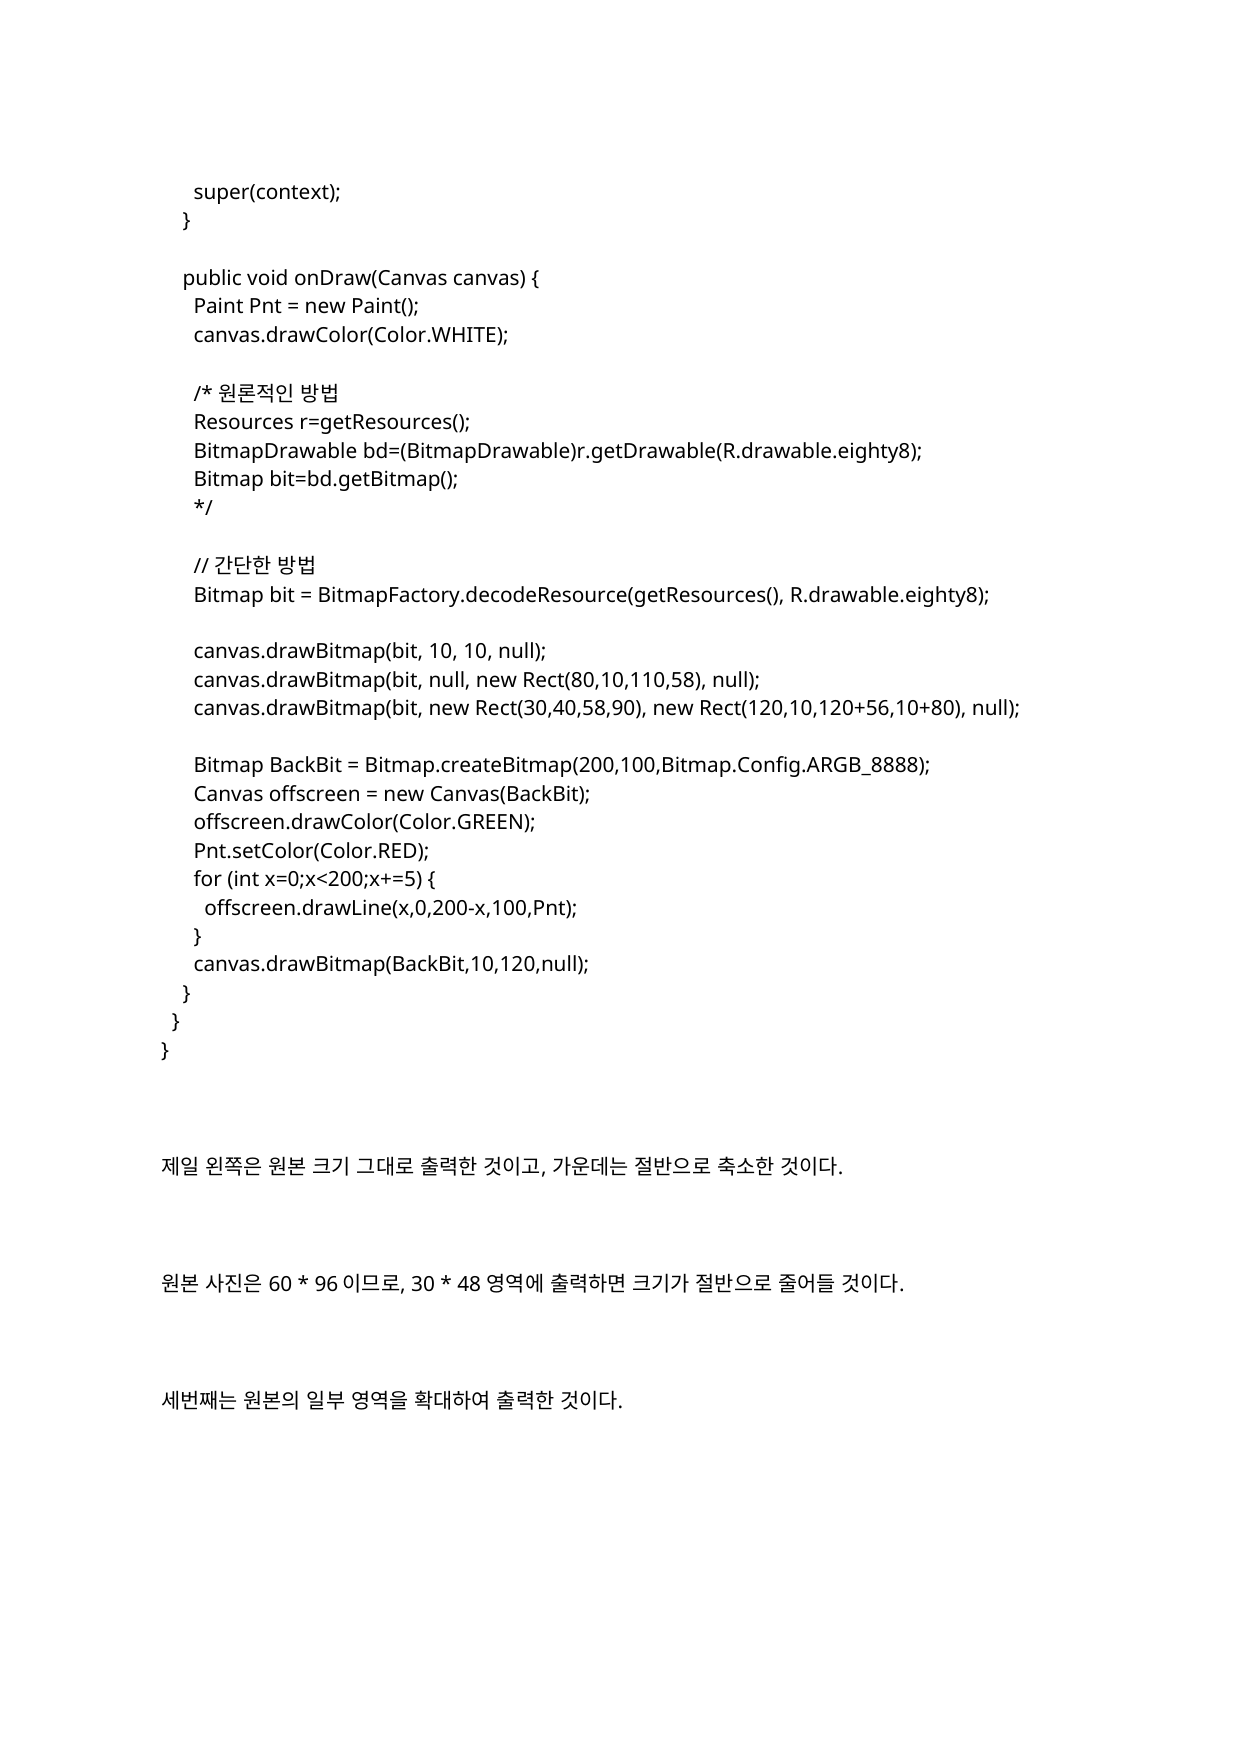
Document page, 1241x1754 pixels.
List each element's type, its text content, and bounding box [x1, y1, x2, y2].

text public void onDraw(Canvas canvas) { Paint Pnt = new Paint(); canvas.drawColor(Color.WHITE); /* 원론적인 방법 Resources r=getResources(); BitmapDrawable bd=(BitmapDrawable)r.getDrawable(R.drawable.eighty8); Bitmap bit=bd.getBitmap(); */ // 간단한 방법 Bitmap bit = BitmapFactory.decodeResource(getResources(), R.drawable.eighty8); canvas.drawBitmap(bit, 10, 10, null); canvas.drawBitmap(bit, null, new Rect(80,10,110,58), null); canvas.drawBitmap(bit, new Rect(30,40,58,90), new Rect(120,10,120+56,10+80), null); Bitmap BackBit = Bitmap.createBitmap(200,100,Bitmap.Config.ARGB_8888); Canvas offscreen = new Canvas(BackBit); offscreen.drawColor(Color.GREEN); Pnt.setColor(Color.RED); for (int x=0;x<200;x+=5) { offscreen.drawLine(x,0,200-x,100,Pnt); } canvas.drawBitmap(BackBit,10,120,null); } } } [150, 263, 1090, 1063]
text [150, 177, 1090, 234]
text 제일 왼쪽은 원본 크기 그대로 출력한 것이고, 가운데는 절반으로 축소한 것이다. [150, 1150, 1090, 1180]
text 원본 사진은 60 * 96이므로, 30 * 48 영역에 출력하면 크기가 절반으로 줄어들 것이다. [150, 1267, 1090, 1297]
text 세번째는 원본의 일부 영역을 확대하여 출력한 것이다. [150, 1384, 1090, 1414]
